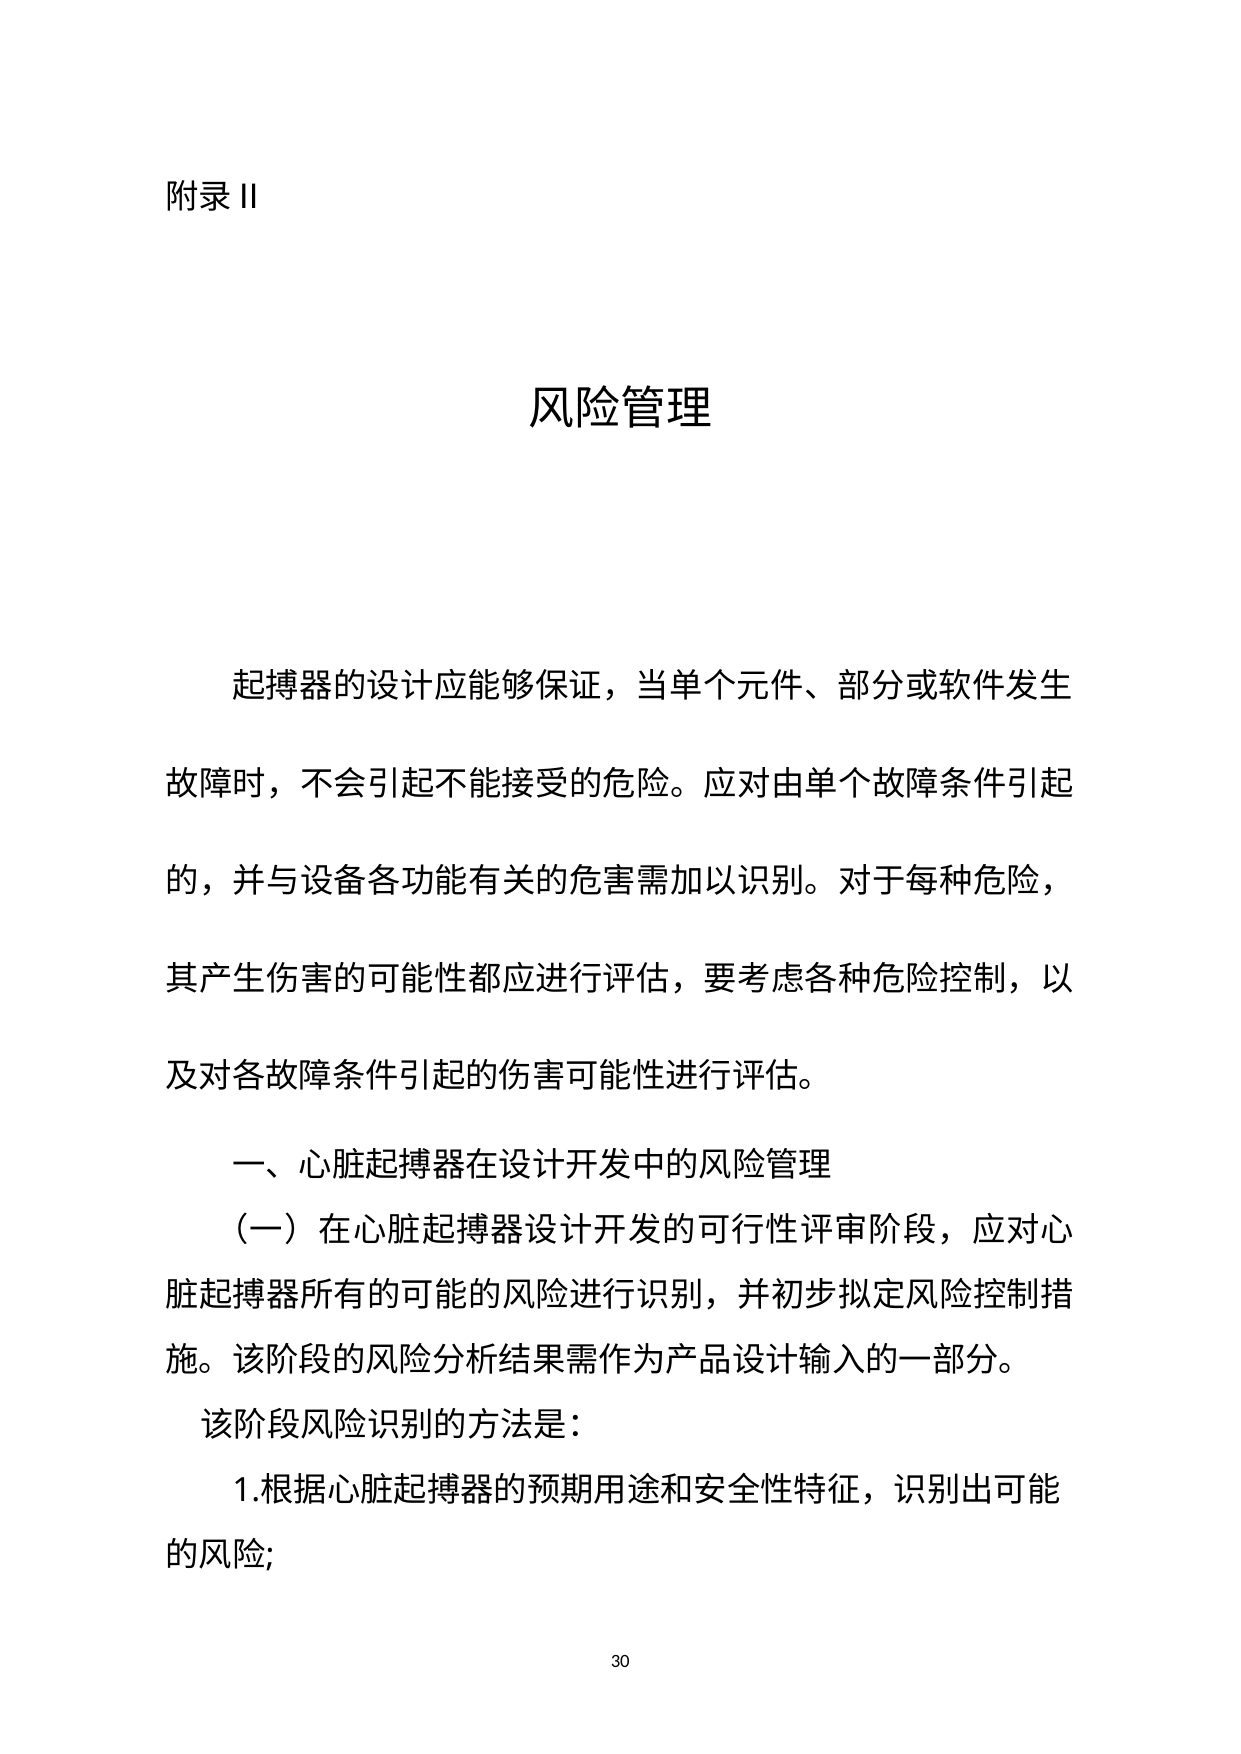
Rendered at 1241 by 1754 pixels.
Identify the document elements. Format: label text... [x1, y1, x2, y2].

text 起搏器的设计应能够保证，当单个元件、部分或软件发生故障时，不会引起不能接受的危险。应对由单个故障条件引起的，并与设备各功能有关的危害需加以识别。对于每种危险，其产生伤害的可能性都应进行评估，要考虑各种危险控制，以及对各故障条件引起的伤害可能性进行评估。 [165, 651, 1075, 1106]
text 附录Ⅱ [165, 162, 1075, 227]
text 风险管理 [165, 356, 1075, 453]
text （一）在心脏起搏器设计开发的可行性评审阶段，应对心脏起搏器所有的可能的风险进行识别，并初步拟定风险控制措施。该阶段的风险分析结果需作为产品设计输入的一部分。 [165, 1195, 1075, 1390]
text 该阶段风险识别的方法是： [165, 1390, 1075, 1455]
text 1.根据心脏起搏器的预期用途和安全性特征，识别出可能的风险; [165, 1455, 1075, 1585]
text 一、心脏起搏器在设计开发中的风险管理 [165, 1130, 1075, 1195]
